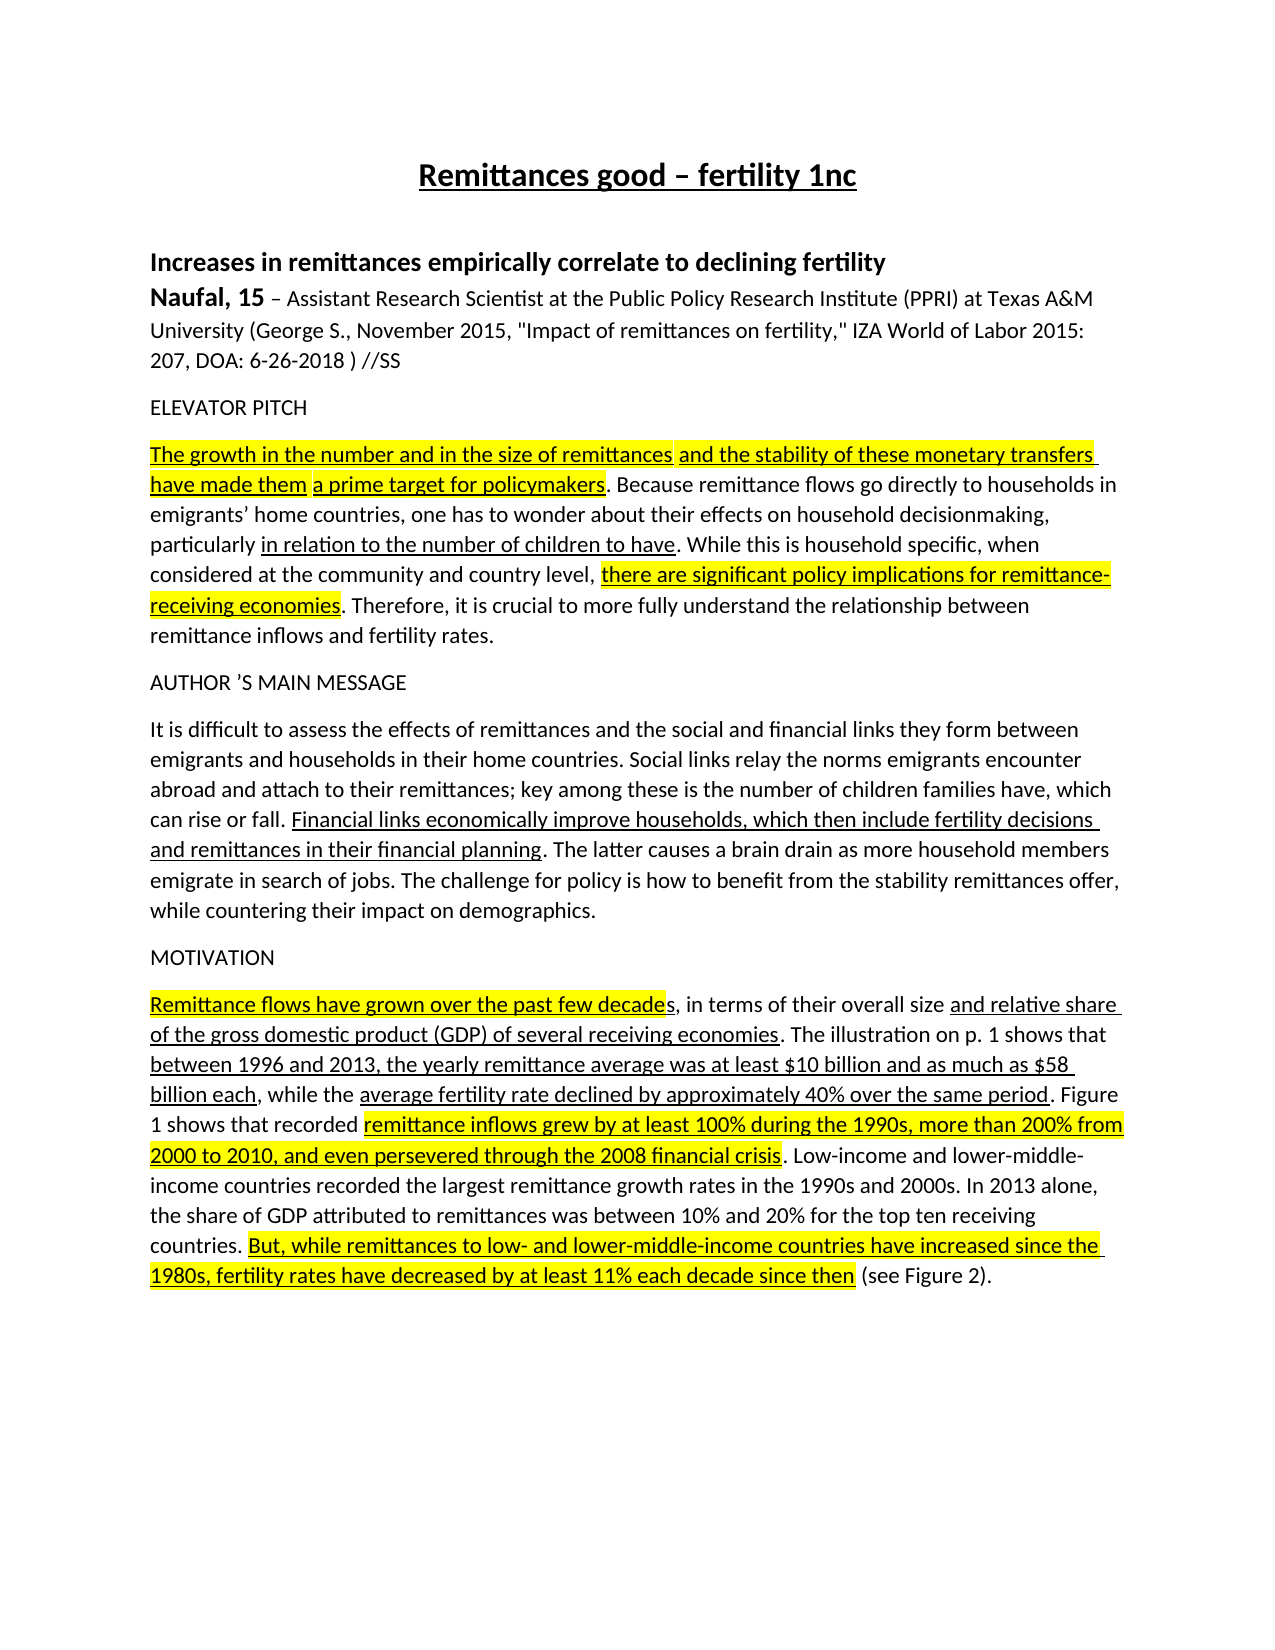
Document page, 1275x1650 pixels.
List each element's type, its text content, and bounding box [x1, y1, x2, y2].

subtitle Increases in remittances empirically correlate to declining fertility [150, 245, 1125, 278]
text AUTHOR ’S MAIN MESSAGE [150, 668, 1125, 696]
text The growth in the number and in the size of remittances and the stability of these monetary transfers have made them a prime target for policymakers. Because remittance flows go directly to households in emigrants’ home countries, one has to wonder about their effects on household decisionmaking, particularly in relation to the number of children to have. While this is household specific, when considered at the community and country level, there are significant policy implications for remittance-receiving economies. Therefore, it is crucial to more fully understand the relationship between remittance inflows and fertility rates. [150, 440, 1125, 649]
text Naufal, 15 – Assistant Research Scientist at the Public Policy Research Institute (PPRI) at Texas A&M University (George S., November 2015, "Impact of remittances on fertility," IZA World of Labor 2015: 207, DOA: 6-26-2018 ) //SS [150, 281, 1125, 374]
subtitle Remittances good – fertility 1nc [150, 154, 1125, 195]
text Remittance flows have grown over the past few decades, in terms of their overall size and relative share of the gross domestic product (GDP) of several receiving economies. The illustration on p. 1 shows that between 1996 and 2013, the yearly remittance average was at least $10 billion and as much as $58 billion each, while the average fertility rate declined by approximately 40% over the same period. Figure 1 shows that recorded remittance inflows grew by at least 100% during the 1990s, more than 200% from 2000 to 2010, and even persevered through the 2008 financial crisis. Low-income and lower-middle-income countries recorded the largest remittance growth rates in the 1990s and 2000s. In 2013 alone, the share of GDP attributed to remittances was between 10% and 20% for the top ten receiving countries. But, while remittances to low- and lower-middle-income countries have increased since the 1980s, fertility rates have decreased by at least 11% each decade since then (see Figure 2). [150, 990, 1125, 1290]
text It is difficult to assess the effects of remittances and the social and financial links they form between emigrants and households in their home countries. Social links relay the norms emigrants encounter abroad and attach to their remittances; key among these is the number of children families have, which can rise or fall. Financial links economically improve households, which then include fertility decisions and remittances in their financial planning. The latter causes a brain drain as more household members emigrate in search of jobs. The challenge for policy is how to benefit from the stability remittances offer, while countering their impact on demographics. [150, 715, 1125, 924]
text ELEVATOR PITCH [150, 393, 1125, 421]
text MOTIVATION [150, 943, 1125, 971]
